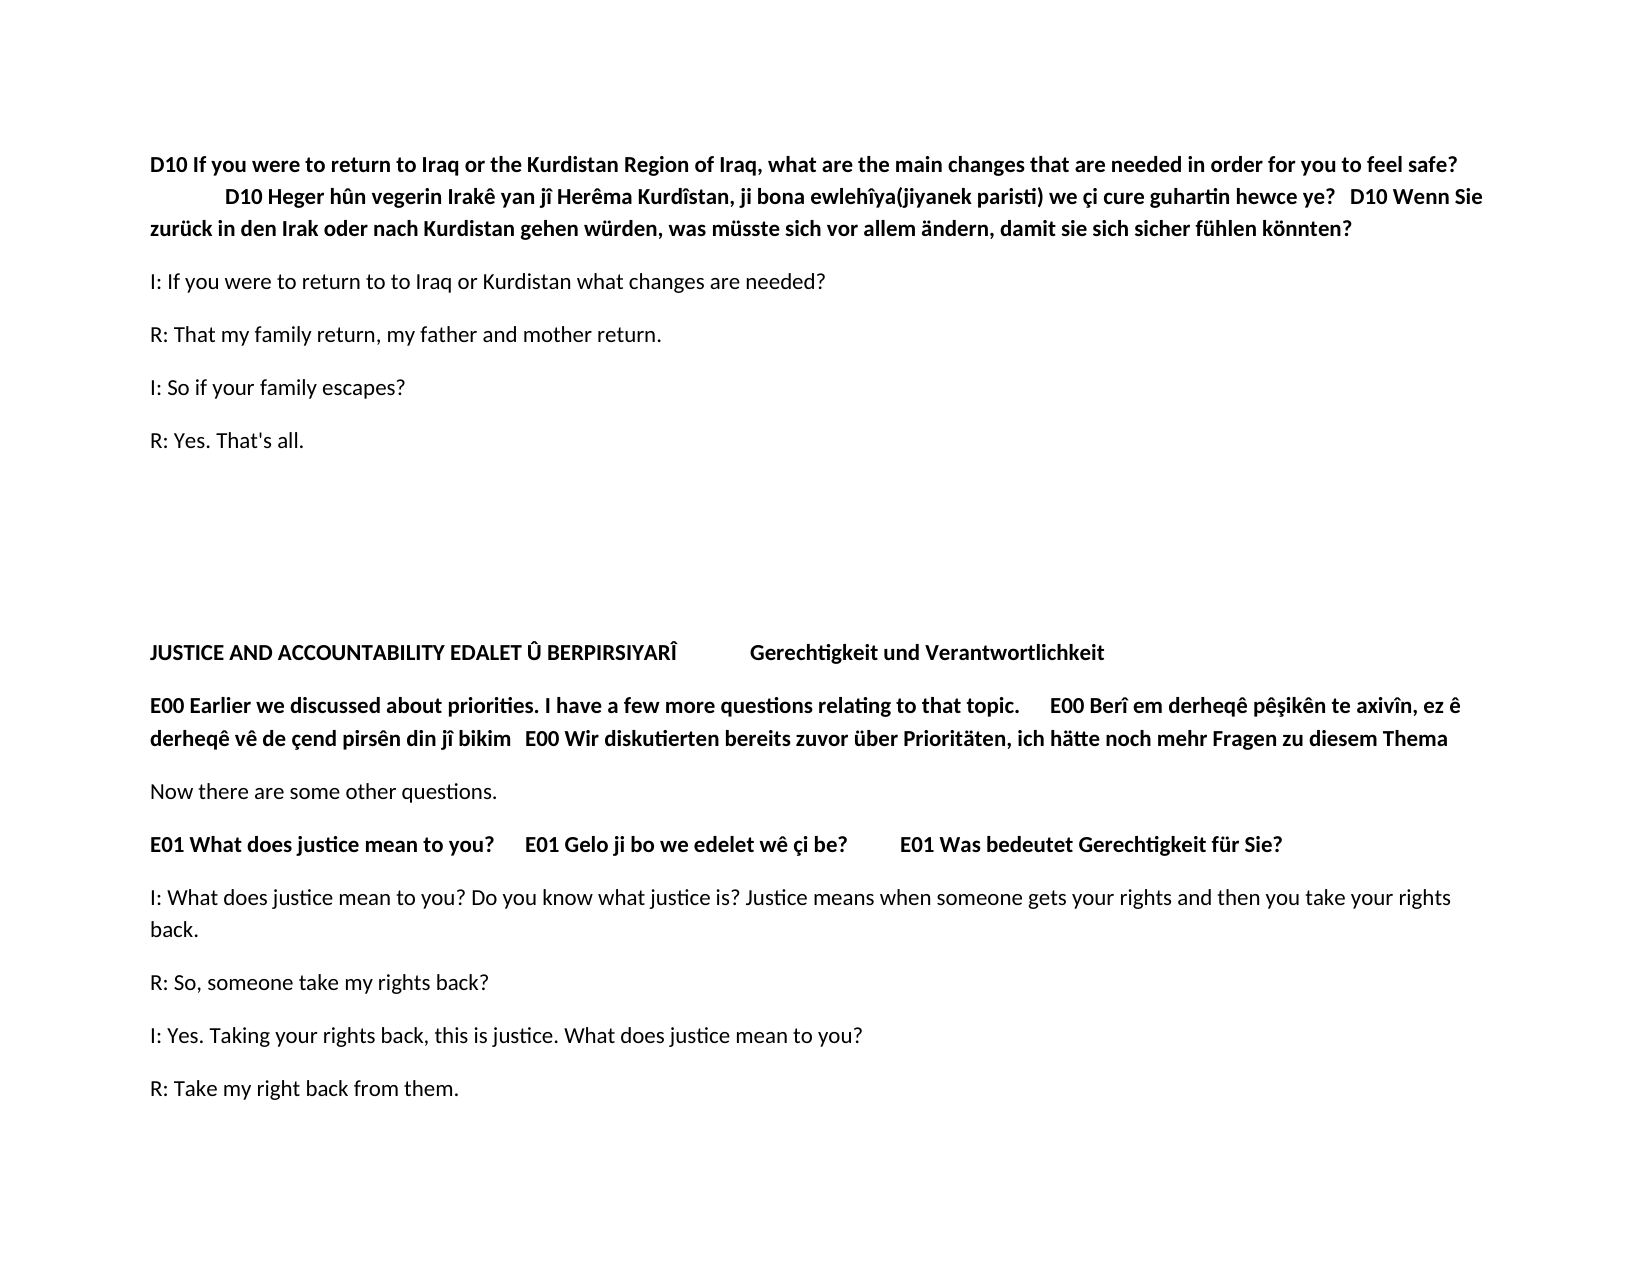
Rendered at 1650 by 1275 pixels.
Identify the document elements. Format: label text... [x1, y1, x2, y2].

text JUSTICE AND ACCOUNTABILITY EDALET Û BERPIRSIYARÎ Gerechtigkeit und Verantwortlichkeit [150, 638, 1500, 667]
text D10 If you were to return to Iraq or the Kurdistan Region of Iraq, what are the main changes that are needed in order for you to feel safe? D10 Heger hûn vegerin Irakê yan jî Herêma Kurdîstan, ji bona ewlehîya(jiyanek paristi) we çi cure guhartin hewce ye? D10 Wenn Sie zurück in den Irak oder nach Kurdistan gehen würden, was müsste sich vor allem ändern, damit sie sich sicher fühlen könnten? [150, 150, 1500, 242]
text I: If you were to return to to Iraq or Kurdistan what changes are needed? [150, 267, 1500, 295]
text E00 Earlier we discussed about priorities. I have a few more questions relating to that topic. E00 Berî em derheqê pêşikên te axivîn, ez ê derheqê vê de çend pirsên din jî bikim E00 Wir diskutierten bereits zuvor über Prioritäten, ich hätte noch mehr Fragen zu diesem Thema [150, 692, 1500, 752]
text I: Yes. Taking your rights back, this is justice. What does justice mean to you? [150, 1021, 1500, 1049]
text I: So if your family escapes? [150, 373, 1500, 401]
text R: Take my right back from them. [150, 1074, 1500, 1102]
text R: That my family return, my father and mother return. [150, 320, 1500, 348]
text R: Yes. That's all. [150, 426, 1500, 454]
text E01 What does justice mean to you? E01 Gelo ji bo we edelet wê çi be? E01 Was bedeutet Gerechtigkeit für Sie? [150, 830, 1500, 858]
text I: What does justice mean to you? Do you know what justice is? Justice means when someone gets your rights and then you take your rights back. [150, 883, 1500, 943]
text Now there are some other questions. [150, 777, 1500, 805]
text R: So, someone take my rights back? [150, 968, 1500, 996]
